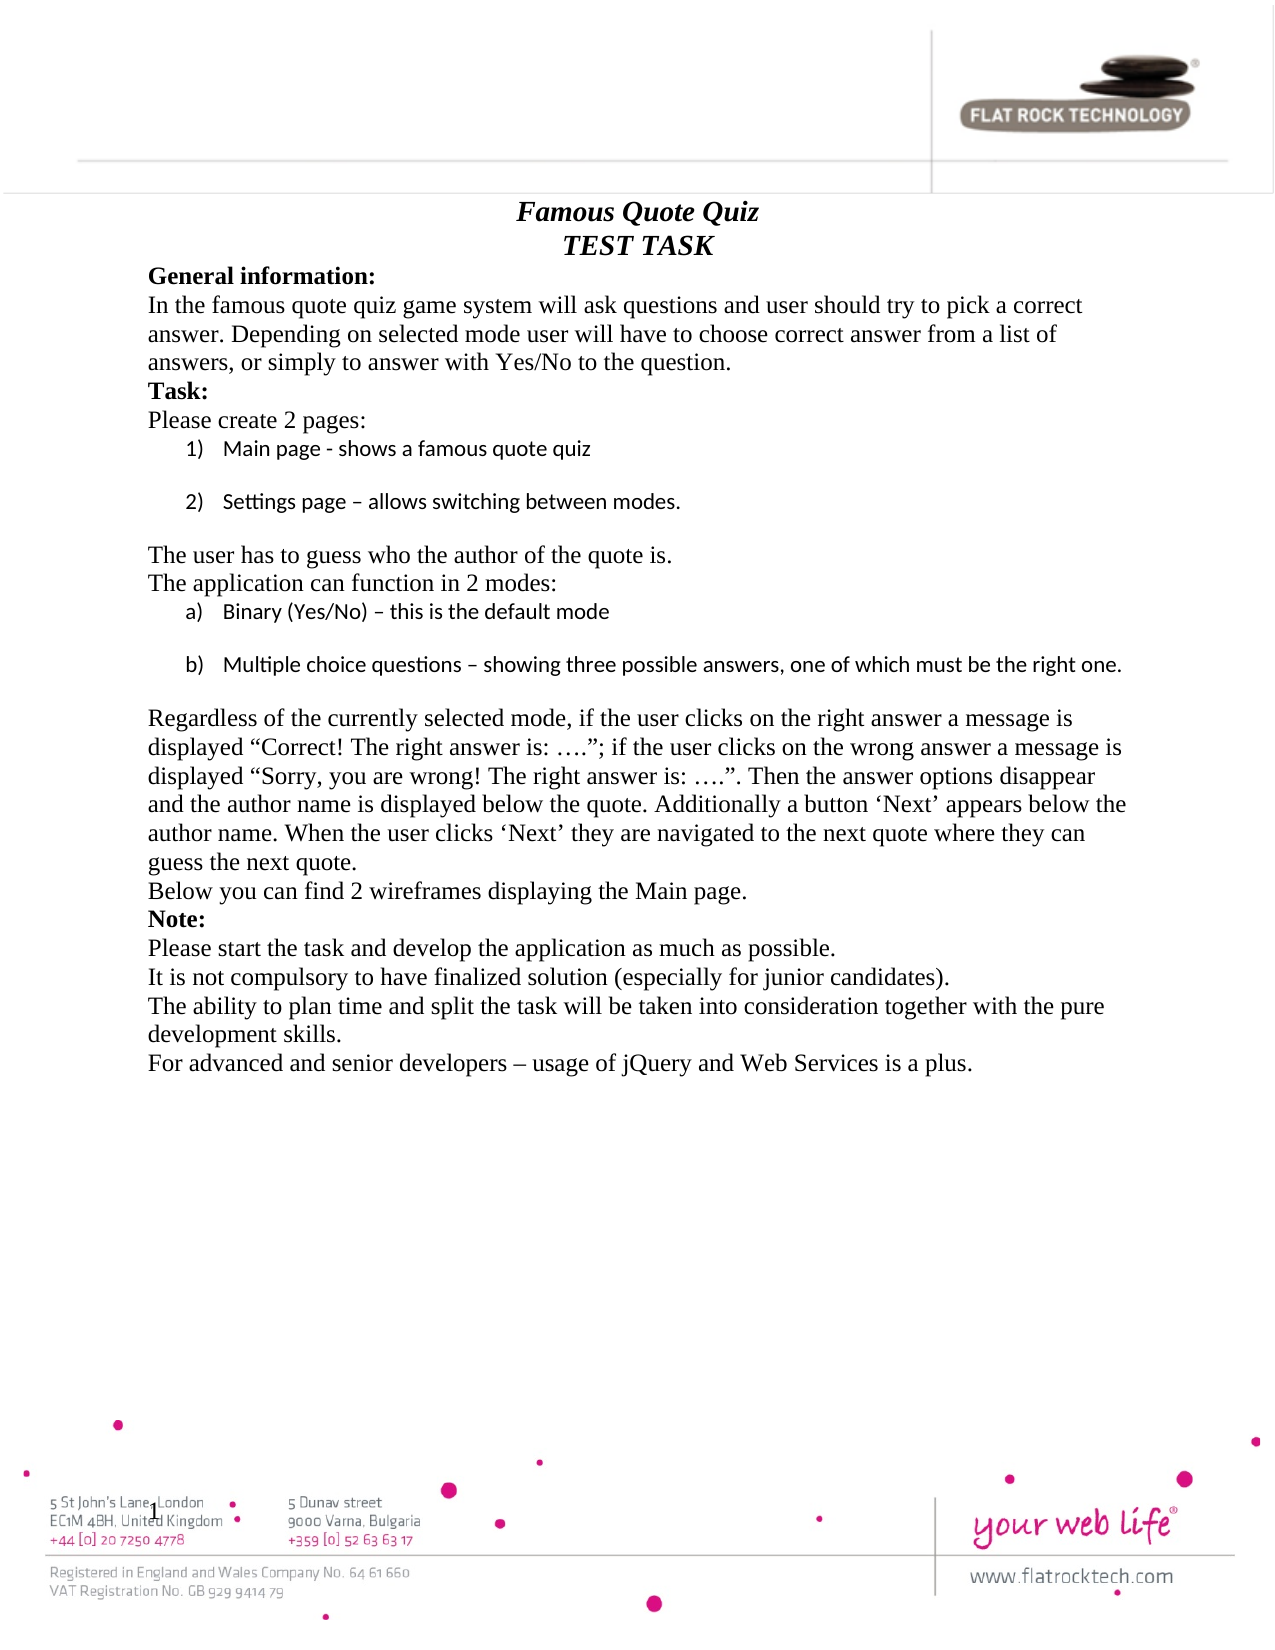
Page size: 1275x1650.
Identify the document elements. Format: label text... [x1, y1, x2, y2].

text In the famous quote quiz game system will ask questions and user should try to pick a correct answer. Depending on selected mode user will have to choose correct answer from a list of answers, or simply to answer with Yes/No to the question. [148, 290, 1127, 376]
text Please create 2 pages: [148, 405, 1127, 434]
text Task: [148, 376, 1127, 405]
list Multiple choice questions – showing three possible answers, one of which must be the right one. [185, 650, 1127, 678]
picture [3, 5, 1275, 195]
text Below you can find 2 wireframes displaying the Main page. [148, 876, 1127, 904]
text General information: [148, 261, 1127, 290]
text The application can function in 2 modes: [148, 568, 1127, 597]
text It is not compulsory to have finalized solution (especially for junior candidates). [148, 962, 1127, 991]
text Test task [148, 228, 1127, 261]
text Note: [148, 904, 1127, 933]
list Settings page – allows switching between modes. [185, 487, 1127, 515]
text For advanced and senior developers – usage of jQuery and Web Services is a plus. [148, 1048, 1127, 1077]
picture [23, 1420, 1260, 1620]
text The ability to plan time and split the task will be taken into consideration together with the pure development skills. [148, 991, 1127, 1048]
text The user has to guess who the author of the quote is. [148, 540, 1127, 568]
list Main page - shows a famous quote quiz [185, 434, 1127, 462]
list Binary (Yes/No) – this is the default mode [185, 597, 1127, 625]
text Regardless of the currently selected mode, if the user clicks on the right answer a message is displayed “Correct! The right answer is: ….”; if the user clicks on the wrong answer a message is displayed “Sorry, you are wrong! The right answer is: ….”. Then the answer options disappear and the author name is displayed below the quote. Additionally a button ‘Next’ appears below the author name. When the user clicks ‘Next’ they are navigated to the next quote where they can guess the next quote. [148, 703, 1127, 876]
text Please start the task and develop the application as much as possible. [148, 933, 1127, 962]
text Famous Quote Quiz [148, 147, 1127, 228]
